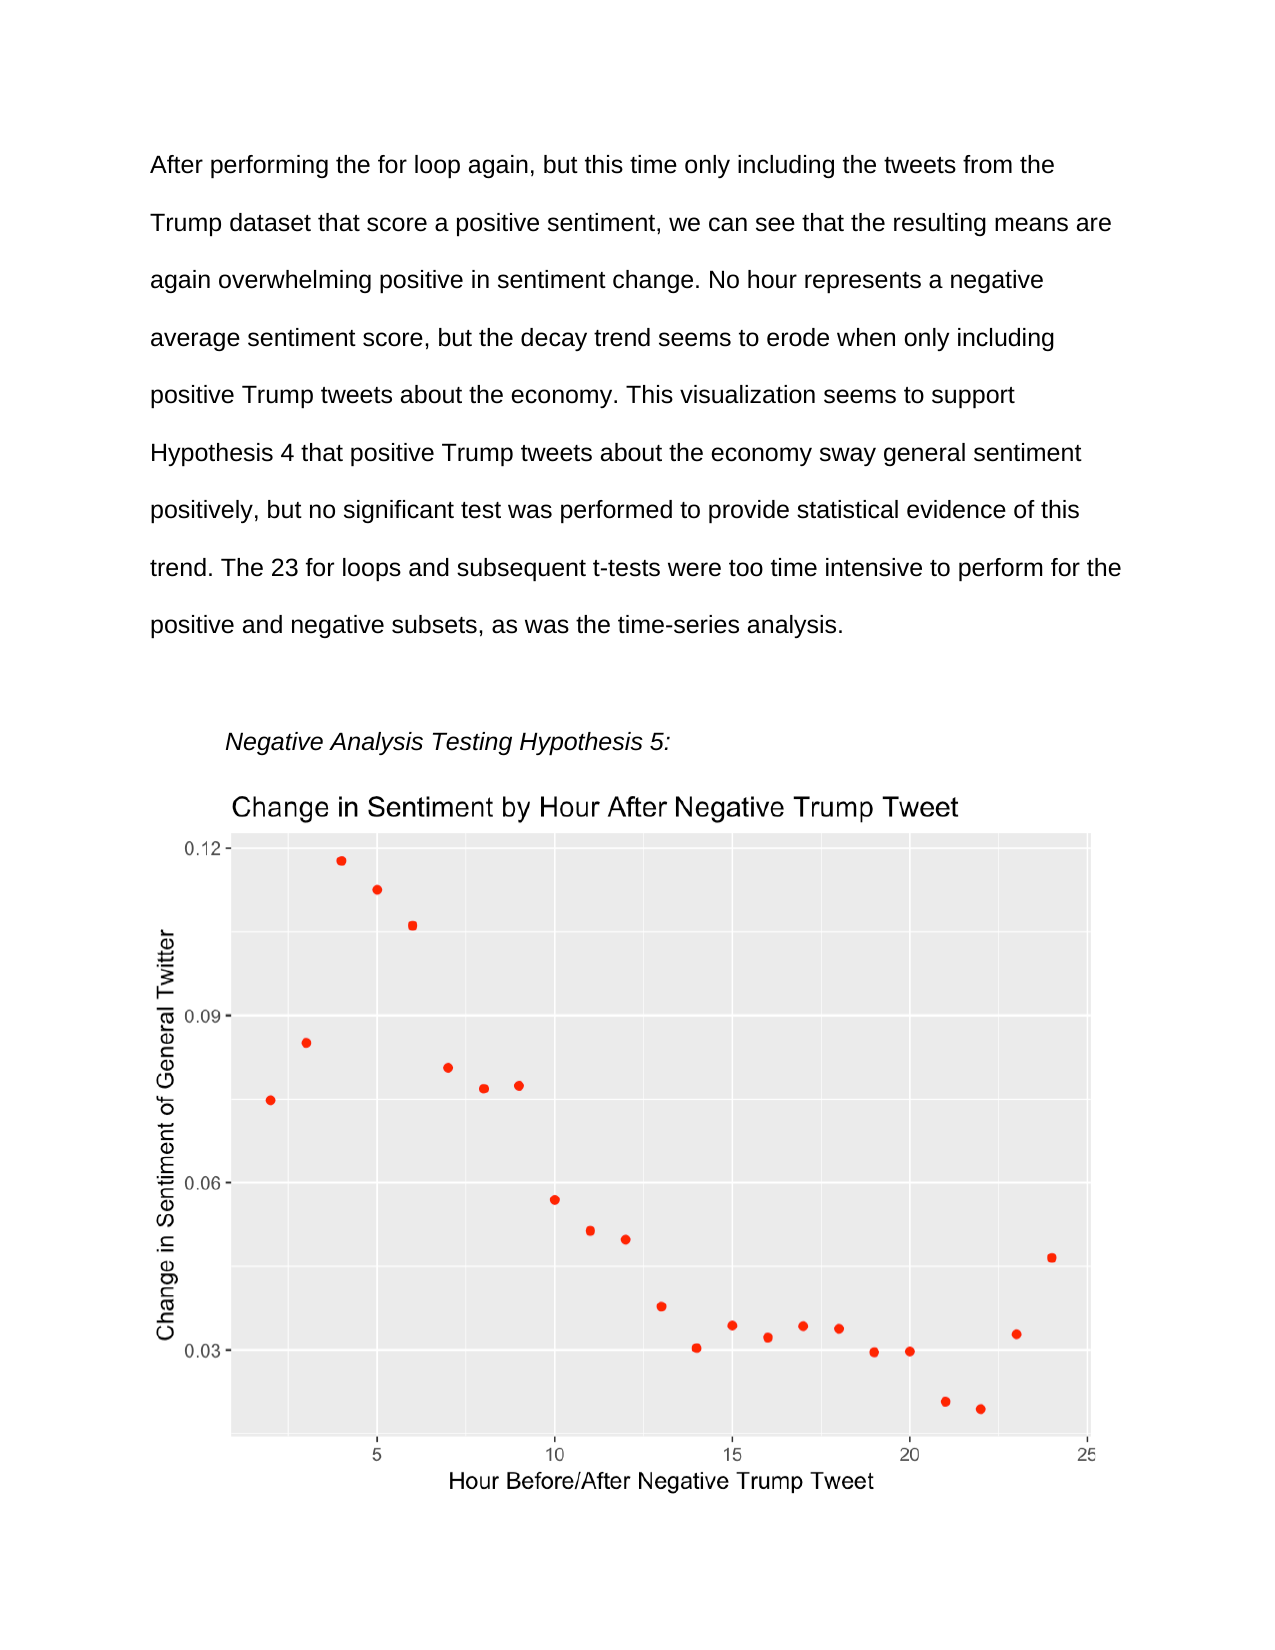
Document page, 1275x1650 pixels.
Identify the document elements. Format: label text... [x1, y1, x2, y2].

text Negative Analysis Testing Hypothesis 5: [150, 727, 1125, 756]
picture [150, 784, 1096, 1498]
text After performing the for loop again, but this time only including the tweets from the Trump dataset that score a positive sentiment, we can see that the resulting means are again overwhelming positive in sentiment change. No hour represents a negative average sentiment score, but the decay trend seems to erode when only including positive Trump tweets about the economy. This visualization seems to support Hypothesis 4 that positive Trump tweets about the economy sway general sentiment positively, but no significant test was performed to provide statistical evidence of this trend. The 23 for loops and subsequent t-tests were too time intensive to perform for the positive and negative subsets, as was the time-series analysis. [150, 150, 1125, 639]
